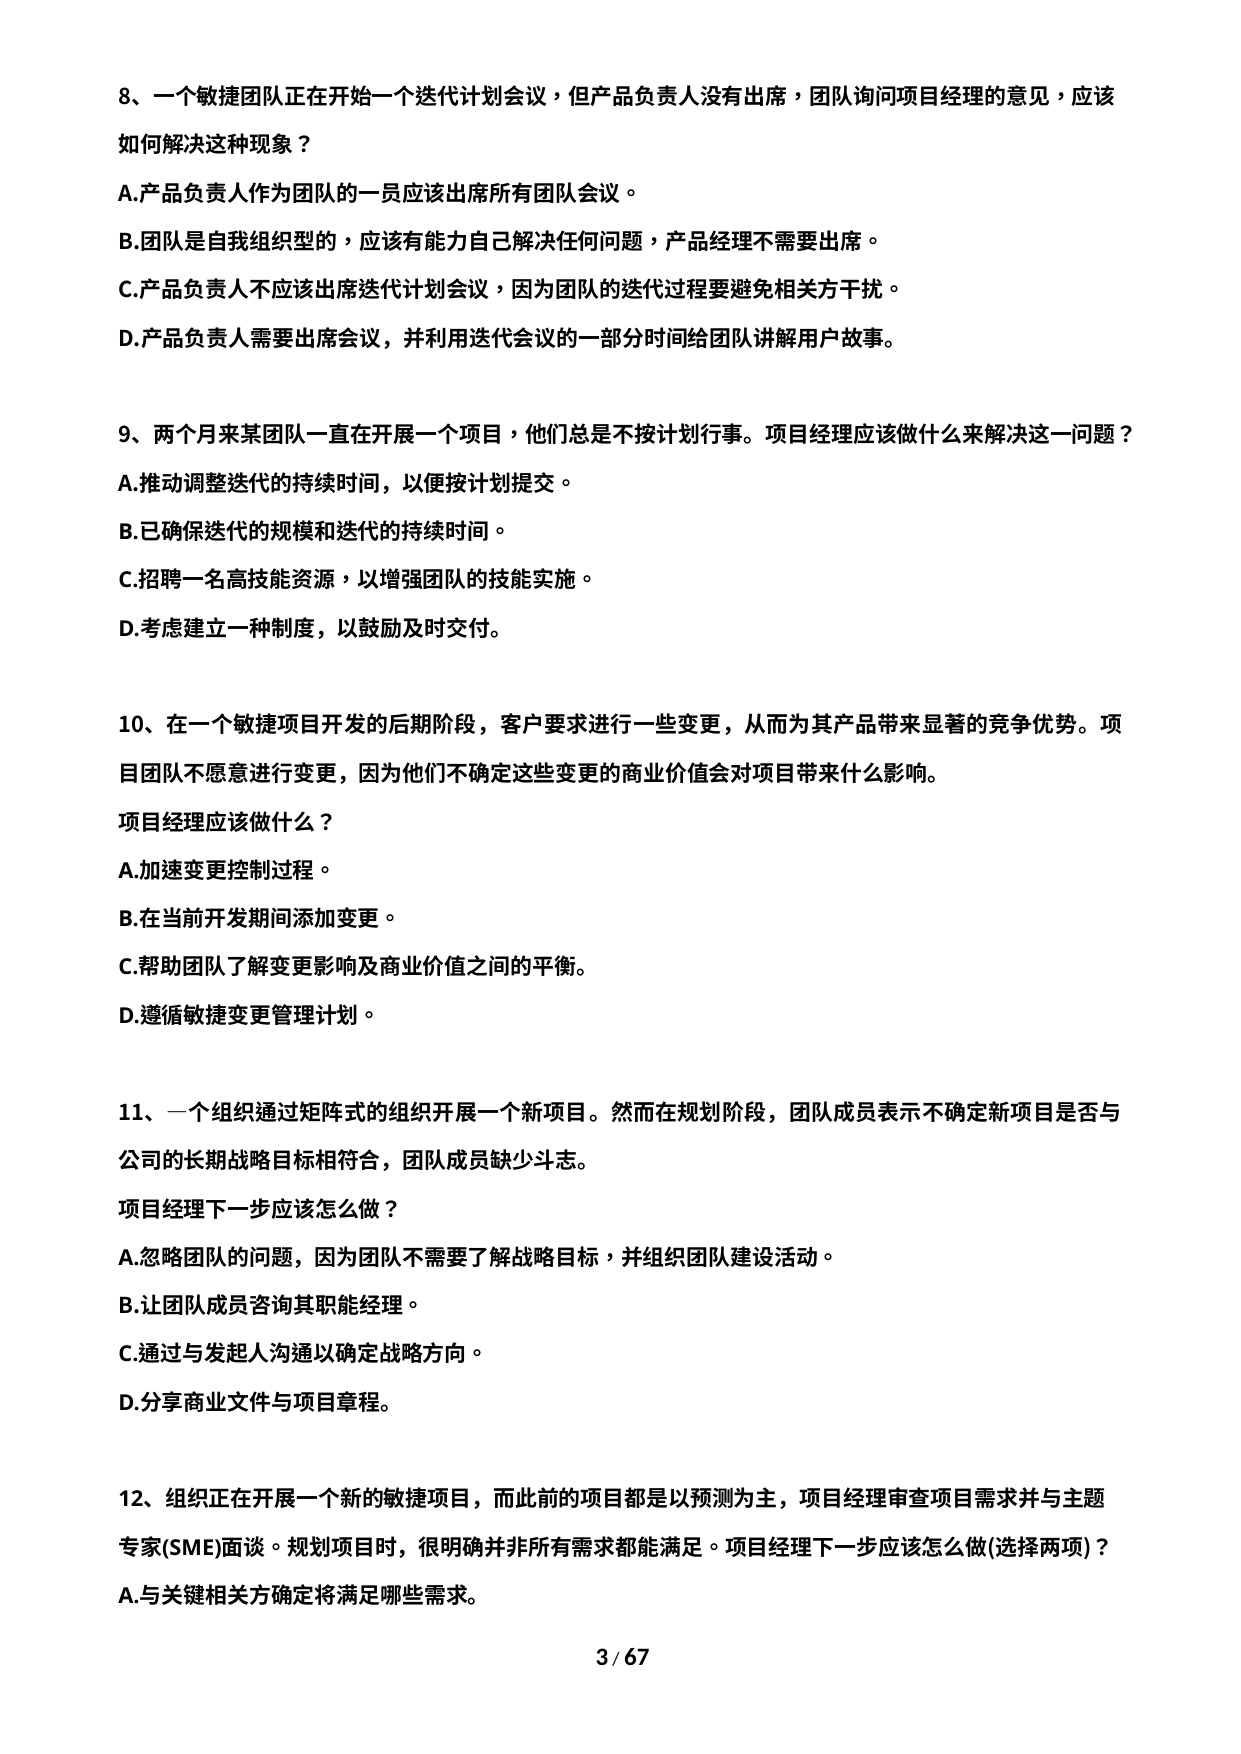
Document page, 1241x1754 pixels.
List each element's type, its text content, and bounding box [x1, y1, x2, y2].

text A.忽略团队的问题，因为团队不需要了解战略目标，并组织团队建设活动。 [118, 1239, 1122, 1272]
text 10、在一个敏捷项目开发的后期阶段，客户要求进行一些变更，从而为其产品带来显著的竞争优势。项目团队不愿意进行变更，因为他们不确定这些变更的商业价值会对项目带来什么影响。 [118, 707, 1122, 788]
text 项目经理应该做什么？ [118, 804, 1122, 837]
text A.产品负责人作为团队的一员应该出席所有团队会议。 [118, 175, 1122, 208]
text A.加速变更控制过程。 [118, 852, 1122, 885]
text 8、一个敏捷团队正在开始一个迭代计划会议，但产品负责人没有出席，团队询问项目经理的意见，应该如何解决这种现象？ [118, 78, 1122, 159]
text B.团队是自我组织型的，应该有能力自己解决任何问题，产品经理不需要出席。 [118, 224, 1122, 256]
text B.让团队成员咨询其职能经理。 [118, 1288, 1122, 1320]
text D.分享商业文件与项目章程。 [118, 1384, 1122, 1417]
text C.通过与发起人沟通以确定战略方向。 [118, 1336, 1122, 1369]
text 项目经理下一步应该怎么做？ [118, 1191, 1122, 1224]
text A.推动调整迭代的持续时间，以便按计划提交。 [118, 465, 1122, 498]
text D.考虑建立一种制度，以鼓励及时交付。 [118, 610, 1122, 643]
text D.产品负责人需要出席会议，并利用迭代会议的一部分时间给团队讲解用户故事。 [118, 320, 1122, 353]
text B.在当前开发期间添加变更。 [118, 901, 1122, 933]
text B.已确保迭代的规模和迭代的持续时间。 [118, 514, 1122, 546]
text C.产品负责人不应该出席迭代计划会议，因为团队的迭代过程要避免相关方干扰。 [118, 272, 1122, 304]
text 11、—个组织通过矩阵式的组织开展一个新项目。然而在规划阶段，团队成员表示不确定新项目是否与公司的长期战略目标相符合，团队成员缺少斗志。 [118, 1094, 1122, 1175]
text A.与关键相关方确定将满足哪些需求。 [118, 1578, 1122, 1611]
text 12、组织正在开展一个新的敏捷项目，而此前的项目都是以预测为主，项目经理审查项目需求并与主题专家(SME)面谈。规划项目时，很明确并非所有需求都能满足。项目经理下一步应该怎么做(选择两项)？ [118, 1481, 1122, 1562]
text 9、两个月来某团队一直在开展一个项目，他们总是不按计划行事。项目经理应该做什么来解决这一问题？ [118, 417, 1122, 449]
text C.招聘一名高技能资源，以增强团队的技能实施。 [118, 562, 1122, 594]
text C.帮助团队了解变更影响及商业价值之间的平衡。 [118, 949, 1122, 982]
text D.遵循敏捷变更管理计划。 [118, 997, 1122, 1030]
